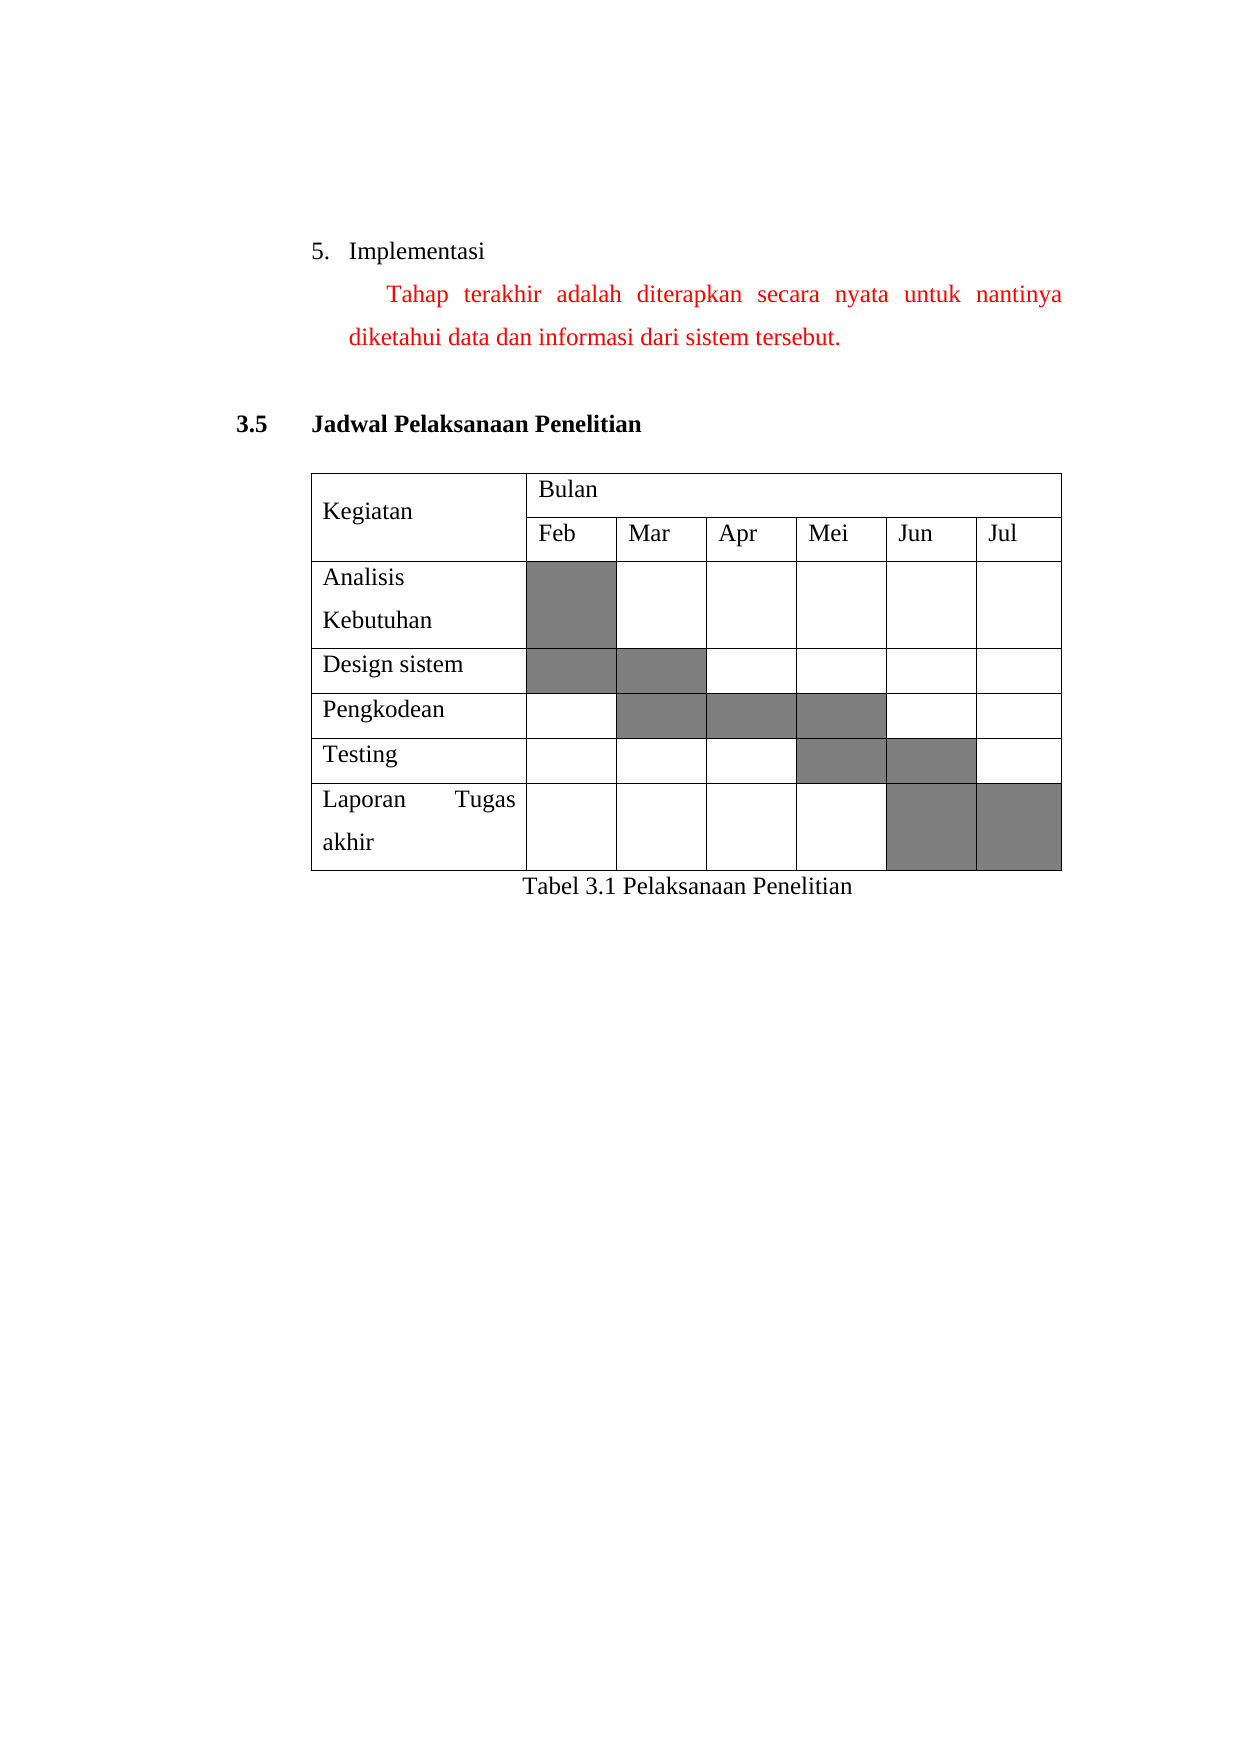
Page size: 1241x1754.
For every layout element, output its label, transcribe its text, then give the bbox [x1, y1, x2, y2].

list Tahap terakhir adalah diterapkan secara nyata untuk nantinya diketahui data dan informasi dari sistem tersebut. [349, 279, 1063, 351]
table_cell Mar [617, 518, 706, 561]
table_cell Analisis Kebutuhan [312, 562, 526, 648]
table_cell Jul [977, 518, 1061, 561]
table_cell [977, 694, 1061, 738]
table_cell [887, 562, 976, 648]
table_cell [527, 562, 616, 648]
table_cell [797, 739, 886, 783]
table_cell [887, 784, 976, 870]
table_cell [617, 562, 706, 648]
list Implementasi [311, 236, 1063, 265]
table_cell [977, 649, 1061, 693]
table_cell [707, 739, 796, 783]
table_cell [707, 649, 796, 693]
table_cell [527, 649, 616, 693]
table_cell [797, 784, 886, 870]
table_cell [797, 562, 886, 648]
table_cell [887, 649, 976, 693]
table_cell Mei [797, 518, 886, 561]
table_cell [977, 562, 1061, 648]
table_header Kegiatan [312, 474, 526, 561]
table_cell [797, 649, 886, 693]
table_cell [887, 739, 976, 783]
table_cell Jun [887, 518, 976, 561]
table_cell [977, 784, 1061, 870]
table_cell Laporan Tugas akhir [312, 784, 526, 870]
table_cell [617, 739, 706, 783]
table_header Bulan [527, 474, 1061, 517]
table_cell Feb [527, 518, 616, 561]
table_cell [707, 562, 796, 648]
table_cell [797, 694, 886, 738]
table_cell Pengkodean [312, 694, 526, 738]
table_cell [527, 739, 616, 783]
list Tabel 3.1 Pelaksanaan Penelitian [311, 871, 1063, 900]
table_cell [887, 694, 976, 738]
table_cell [617, 649, 706, 693]
table_cell [707, 784, 796, 870]
list Jadwal Pelaksanaan Penelitian [236, 409, 1063, 437]
table_cell [977, 739, 1061, 783]
table_cell Apr [707, 518, 796, 561]
table_cell Design sistem [312, 649, 526, 693]
table_cell [617, 694, 706, 738]
table_cell [707, 694, 796, 738]
table_cell Testing [312, 739, 526, 783]
table_cell [527, 694, 616, 738]
table_cell [527, 784, 616, 870]
table_cell [617, 784, 706, 870]
